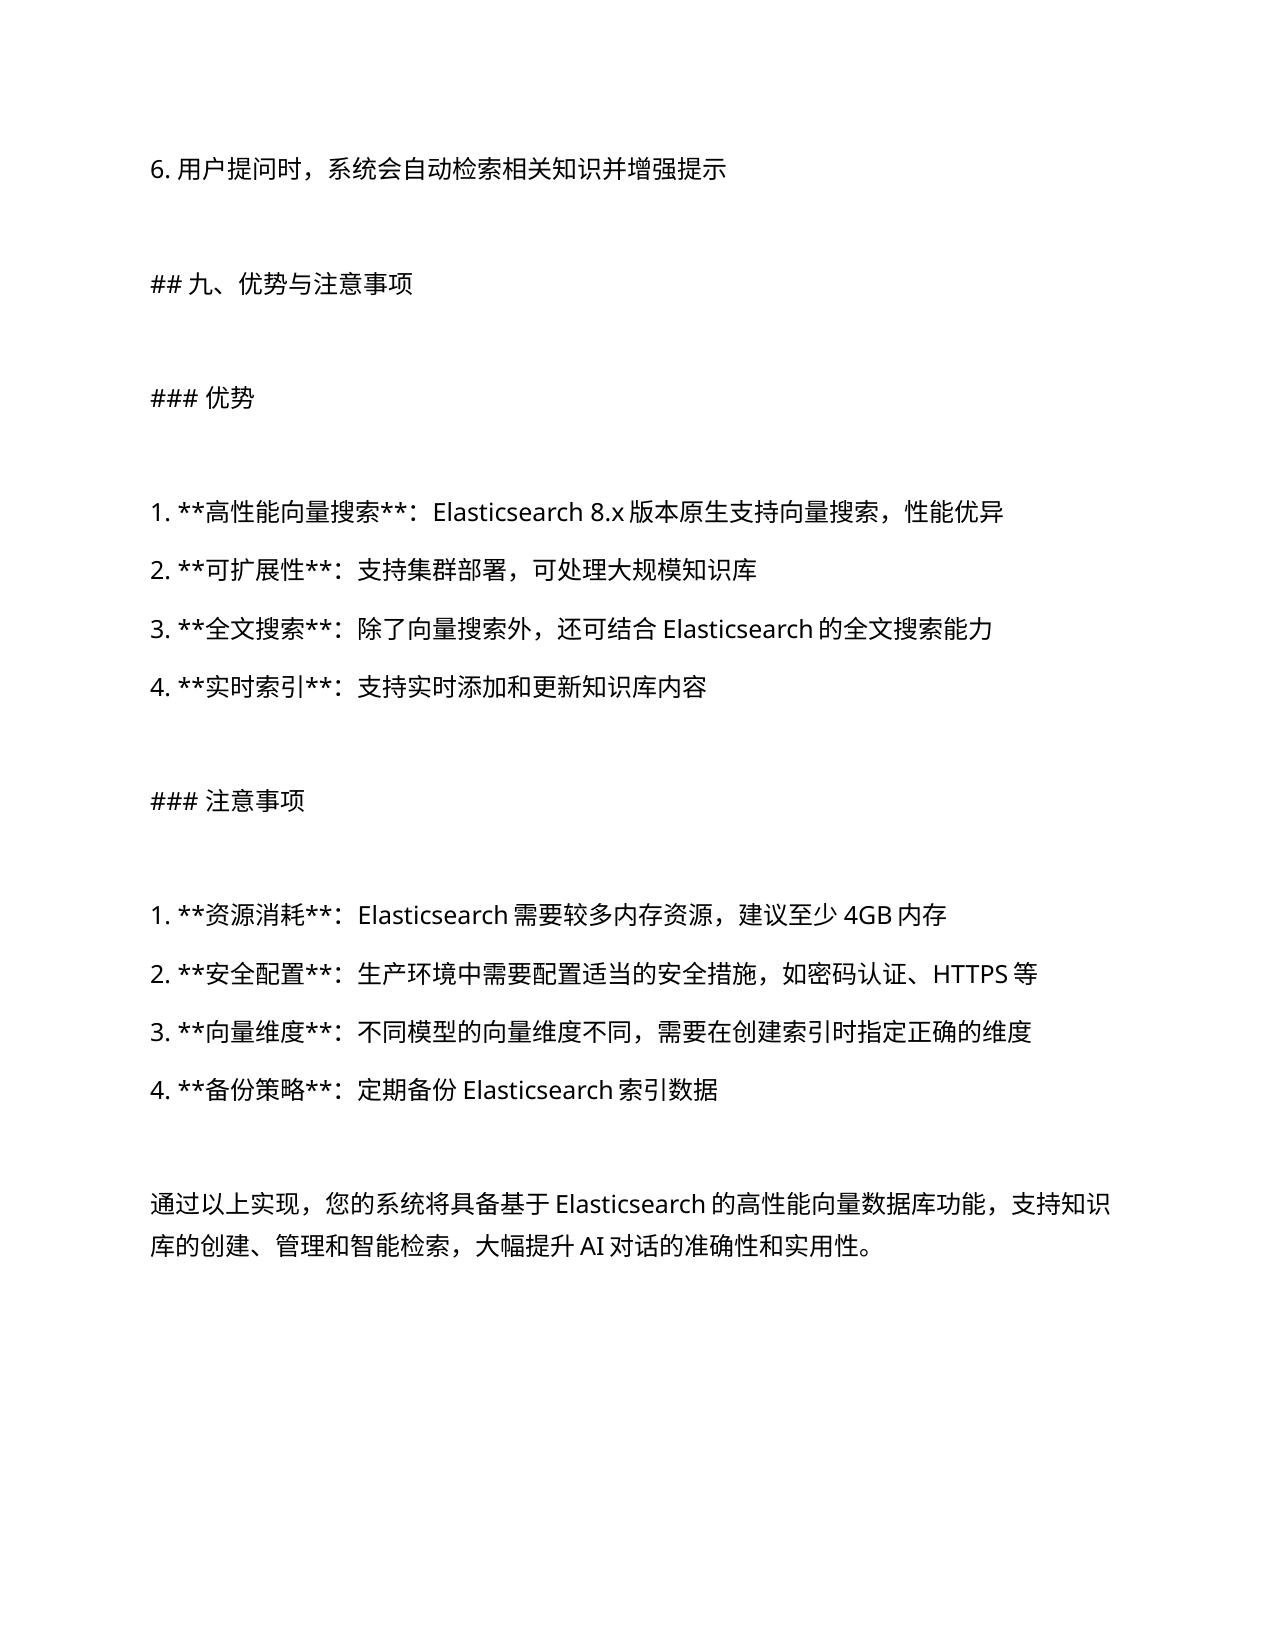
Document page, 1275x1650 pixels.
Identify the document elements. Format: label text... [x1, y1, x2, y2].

text 2. **可扩展性**：支持集群部署，可处理大规模知识库 [150, 551, 1125, 587]
text ### 注意事项 [150, 782, 1125, 818]
text ## 九、优势与注意事项 [150, 264, 1125, 300]
text 4. **备份策略**：定期备份Elasticsearch索引数据 [150, 1071, 1125, 1107]
text 1. **高性能向量搜索**：Elasticsearch 8.x版本原生支持向量搜索，性能优异 [150, 492, 1125, 529]
text ### 优势 [150, 378, 1125, 414]
text 通过以上实现，您的系统将具备基于Elasticsearch的高性能向量数据库功能，支持知识库的创建、管理和智能检索，大幅提升AI对话的准确性和实用性。 [150, 1185, 1125, 1263]
text 4. **实时索引**：支持实时添加和更新知识库内容 [150, 667, 1125, 704]
text 6. 用户提问时，系统会自动检索相关知识并增强提示 [150, 150, 1125, 186]
text 3. **向量维度**：不同模型的向量维度不同，需要在创建索引时指定正确的维度 [150, 1012, 1125, 1049]
text 2. **安全配置**：生产环境中需要配置适当的安全措施，如密码认证、HTTPS等 [150, 954, 1125, 990]
text 3. **全文搜索**：除了向量搜索外，还可结合Elasticsearch的全文搜索能力 [150, 609, 1125, 645]
text 1. **资源消耗**：Elasticsearch需要较多内存资源，建议至少4GB内存 [150, 896, 1125, 932]
